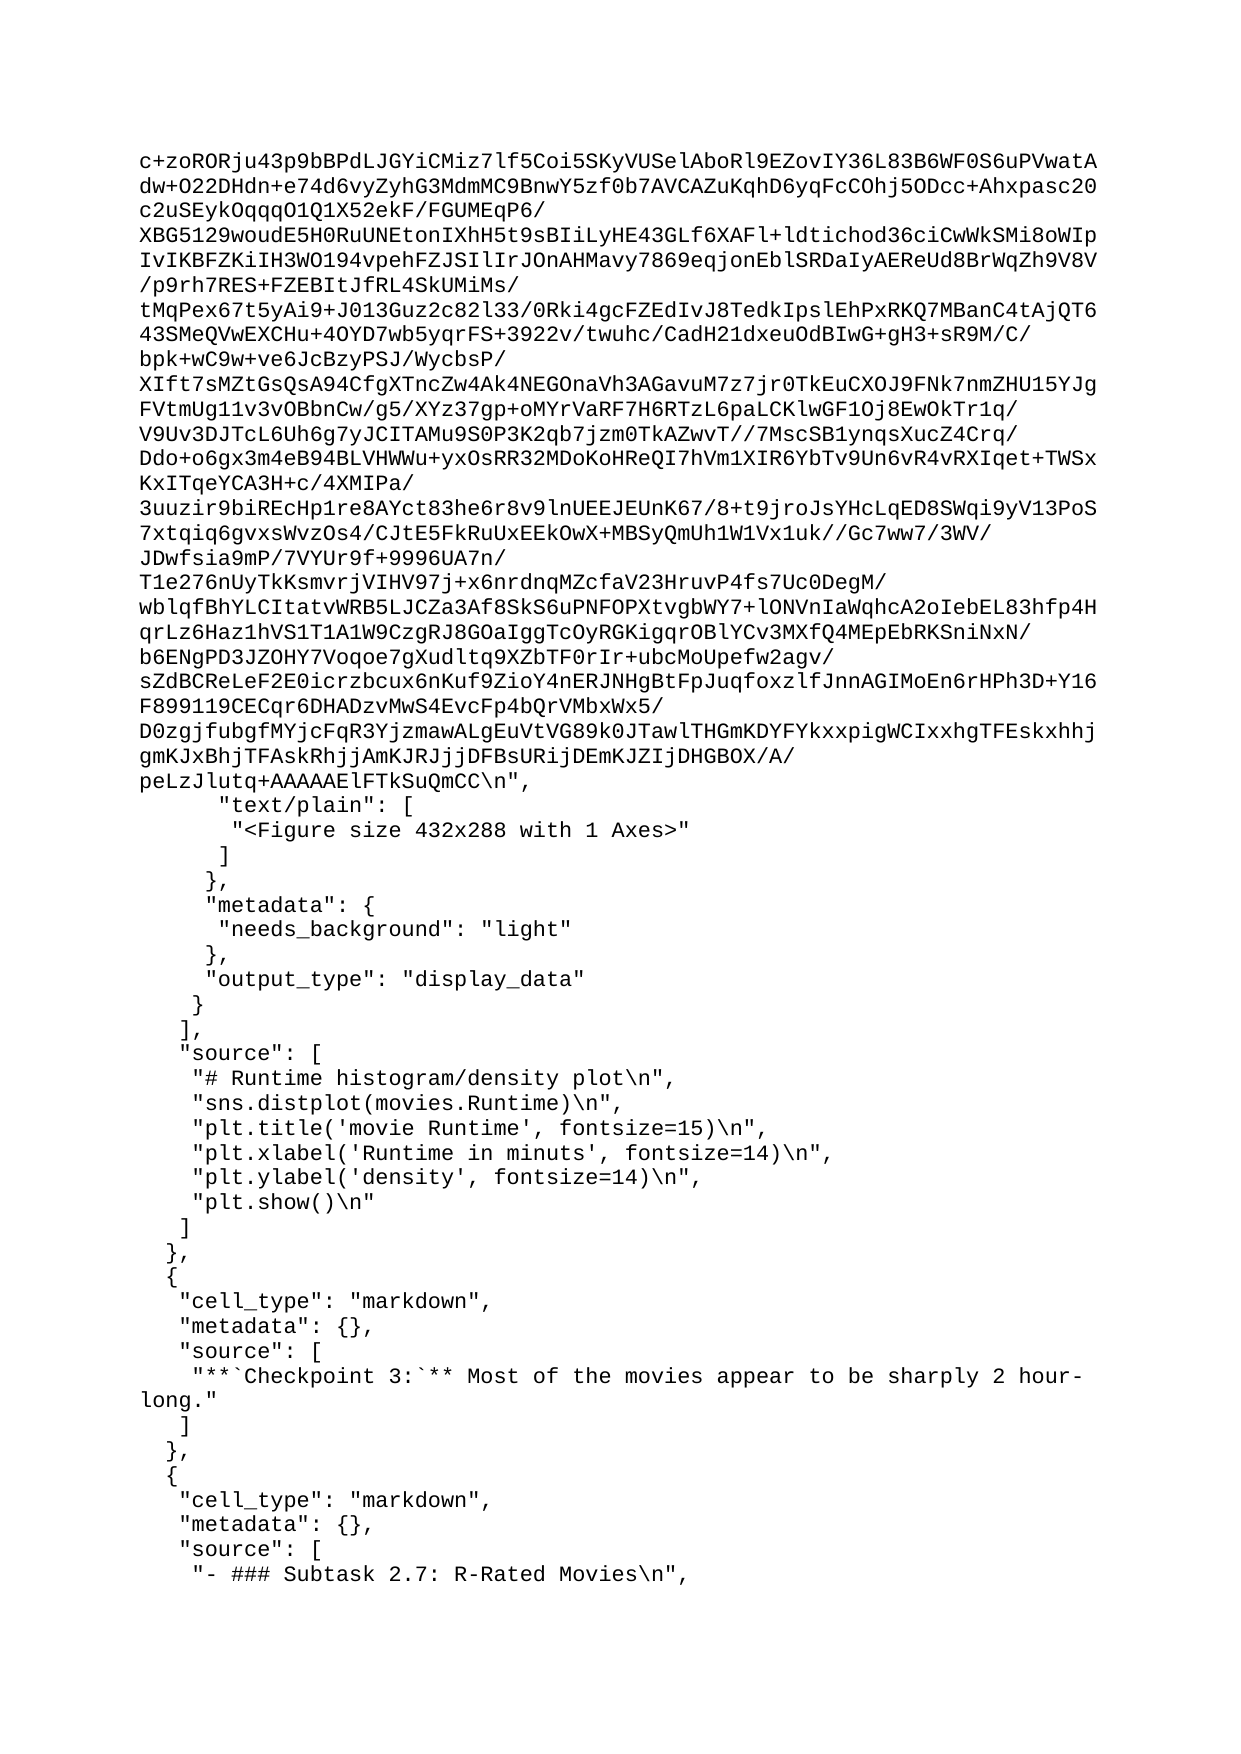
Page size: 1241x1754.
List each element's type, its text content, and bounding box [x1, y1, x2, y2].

text }, [139, 1241, 1101, 1266]
text ] [139, 844, 1101, 869]
text ], [139, 1018, 1101, 1042]
text "sns.distplot(movies.Runtime)\n", [139, 1092, 1101, 1117]
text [139, 150, 1101, 794]
text "- ### Subtask 2.7: R-Rated Movies\n", [139, 1563, 1101, 1588]
text ] [139, 1414, 1101, 1439]
text { [139, 1266, 1101, 1290]
text "source": [ [139, 1042, 1101, 1067]
text } [139, 993, 1101, 1018]
text }, [139, 1439, 1101, 1464]
text "plt.title('movie Runtime', fontsize=15)\n", [139, 1117, 1101, 1142]
text }, [139, 943, 1101, 968]
text "metadata": { [139, 894, 1101, 918]
text "cell_type": "markdown", [139, 1489, 1101, 1513]
text "# Runtime histogram/density plot\n", [139, 1067, 1101, 1092]
text }, [139, 869, 1101, 894]
text "output_type": "display_data" [139, 968, 1101, 993]
text "plt.ylabel('density', fontsize=14)\n", [139, 1166, 1101, 1191]
text "plt.show()\n" [139, 1191, 1101, 1216]
text "text/plain": [ [139, 794, 1101, 819]
text "<Figure size 432x288 with 1 Axes>" [139, 819, 1101, 844]
text ] [139, 1216, 1101, 1241]
text "plt.xlabel('Runtime in minuts', fontsize=14)\n", [139, 1142, 1101, 1166]
text "metadata": {}, [139, 1315, 1101, 1340]
text "source": [ [139, 1340, 1101, 1365]
text "needs_background": "light" [139, 918, 1101, 943]
text "**`Checkpoint 3:`** Most of the movies appear to be sharply 2 hour-long." [139, 1365, 1101, 1414]
text "source": [ [139, 1538, 1101, 1563]
text "cell_type": "markdown", [139, 1290, 1101, 1315]
text { [139, 1464, 1101, 1489]
text "metadata": {}, [139, 1513, 1101, 1538]
